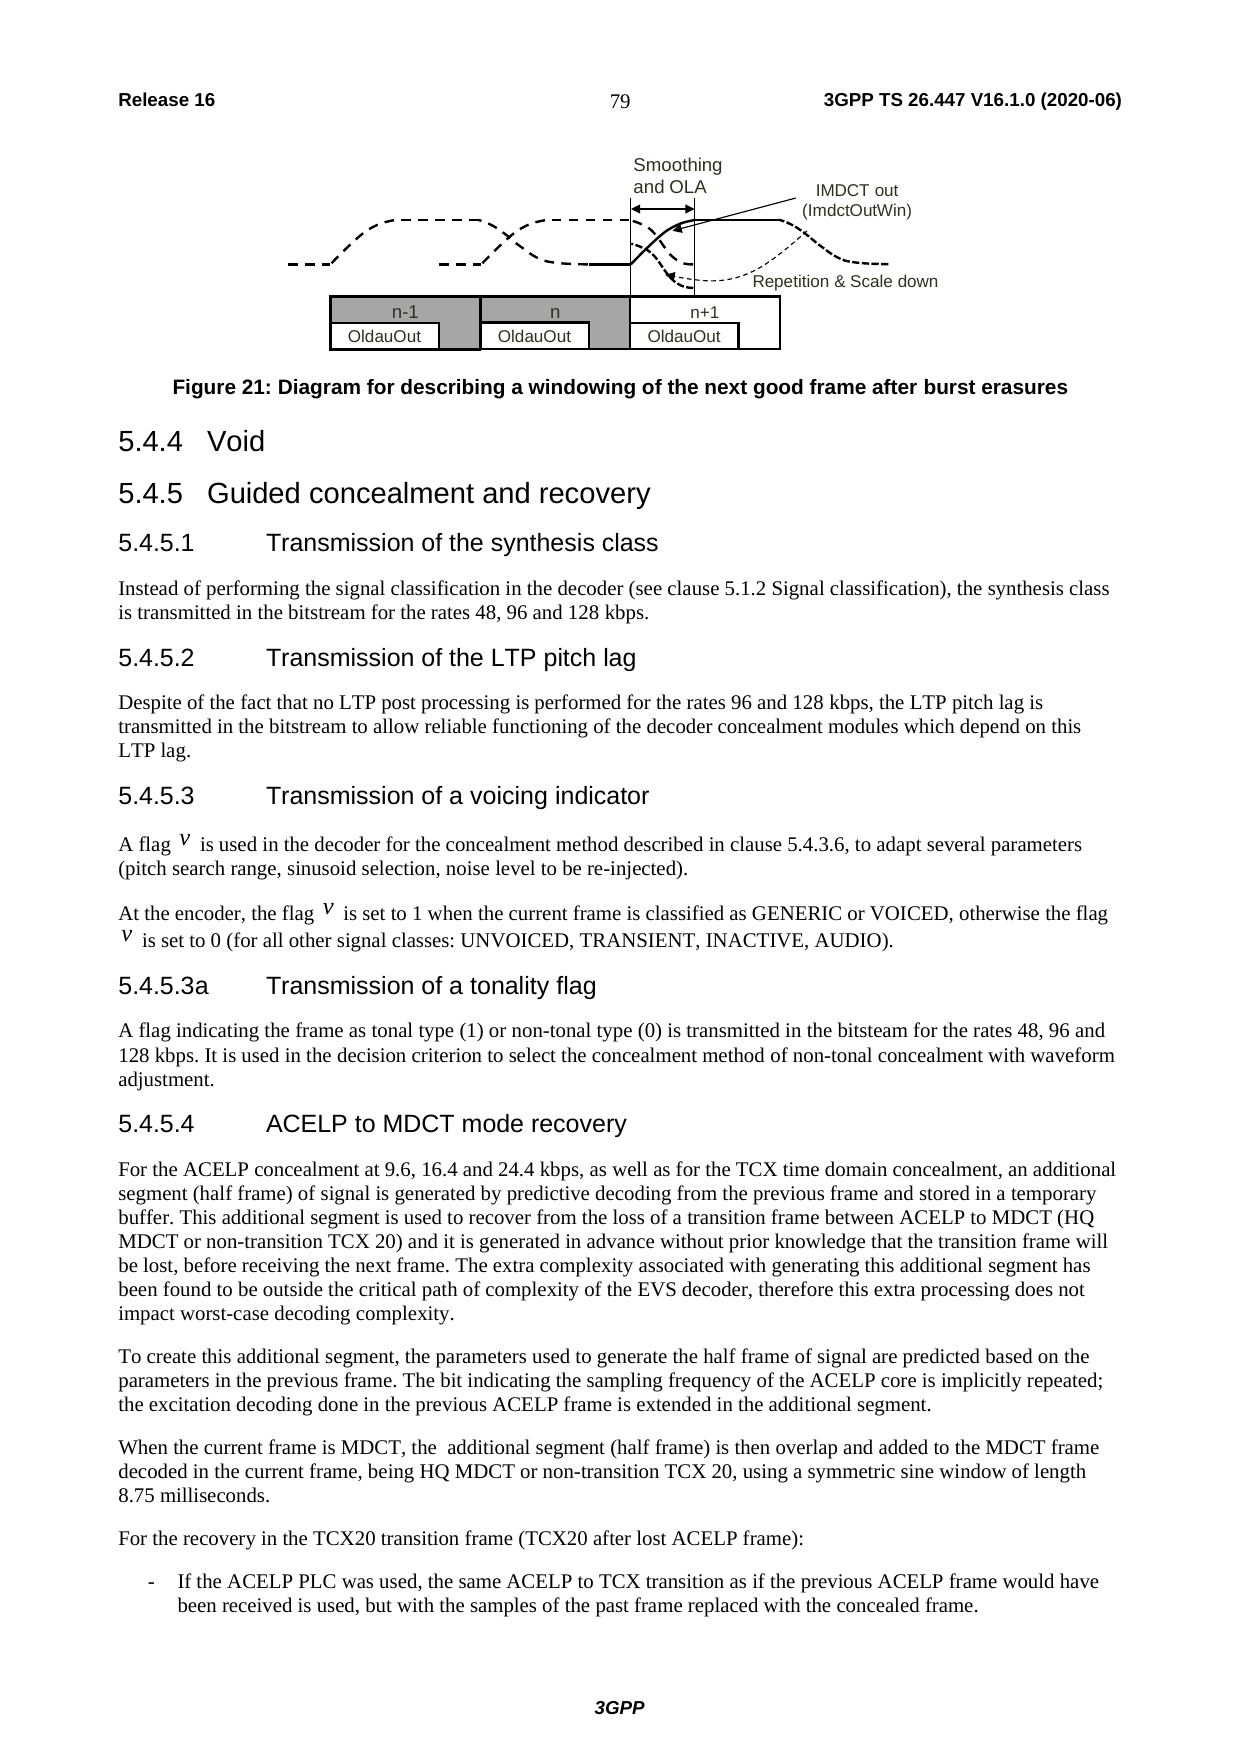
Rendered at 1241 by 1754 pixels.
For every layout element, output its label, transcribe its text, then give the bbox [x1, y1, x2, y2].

text - If the ACELP PLC was used, the same ACELP to TCX transition as if the previous ACELP frame would have been received is used, but with the samples of the past frame replaced with the concealed frame. [148, 1569, 1122, 1617]
subtitle 5.4.5.1 Transmission of the synthesis class [118, 528, 1122, 557]
text When the current frame is MDCT, the additional segment (half frame) is then overlap and added to the MDCT frame decoded in the current frame, being HQ MDCT or non-transition TCX 20, using a symmetric sine window of length 8.75 milliseconds. [118, 1435, 1122, 1507]
subtitle 5.4.5.2 Transmission of the LTP pitch lag [118, 643, 1122, 672]
text Figure 21: Diagram for describing a windowing of the next good frame after burst erasures [118, 375, 1122, 399]
text Despite of the fact that no LTP post processing is performed for the rates 96 and 128 kbps, the LTP pitch lag is transmitted in the bitstream to allow reliable functioning of the decoder concealment modules which depend on this LTP lag. [118, 690, 1122, 762]
text Instead of performing the signal classification in the decoder (see clause 5.1.2 Signal classification), the synthesis class is transmitted in the bitstream for the rates 48, 96 and 128 kbps. [118, 576, 1122, 624]
text For the ACELP concealment at 9.6, 16.4 and 24.4 kbps, as well as for the TCX time domain concealment, an additional segment (half frame) of signal is generated by predictive decoding from the previous frame and stored in a temporary buffer. This additional segment is used to recover from the loss of a transition frame between ACELP to MDCT (HQ MDCT or non-transition TCX 20) and it is generated in advance without prior knowledge that the transition frame will be lost, before receiving the next frame. The extra complexity associated with generating this additional segment has been found to be outside the critical path of complexity of the EVS decoder, therefore this extra processing does not impact worst-case decoding complexity. [118, 1157, 1122, 1325]
text For the recovery in the TCX20 transition frame (TCX20 after lost ACELP frame): [118, 1526, 1122, 1550]
text A flag is used in the decoder for the concealment method described in clause 5.4.3.6, to adapt several parameters (pitch search range, sinusoid selection, noise level to be re-injected). [118, 829, 1122, 880]
subtitle 5.4.5 Guided concealment and recovery [118, 476, 1122, 510]
subtitle 5.4.5.3 Transmission of a voicing indicator [118, 781, 1122, 810]
text A flag indicating the frame as tonal type (1) or non-tonal type (0) is transmitted in the bitsteam for the rates 48, 96 and 128 kbps. It is used in the decision criterion to select the concealment method of non-tonal concealment with waveform adjustment. [118, 1018, 1122, 1091]
subtitle 5.4.4 Void [118, 424, 1122, 457]
text To create this additional segment, the parameters used to generate the half frame of signal are predicted based on the parameters in the previous frame. The bit indicating the sampling frequency of the ACELP core is implicitly repeated; the excitation decoding done in the previous ACELP frame is extended in the additional segment. [118, 1344, 1122, 1416]
text At the encoder, the flag is set to 1 when the current frame is classified as GENERIC or VOICED, otherwise the flag is set to 0 (for all other signal classes: UNVOICED, TRANSIENT, INACTIVE, AUDIO). [118, 898, 1122, 952]
subtitle 5.4.5.3a Transmission of a tonality flag [118, 971, 1122, 1000]
subtitle 5.4.5.4 ACELP to MDCT mode recovery [118, 1109, 1122, 1138]
